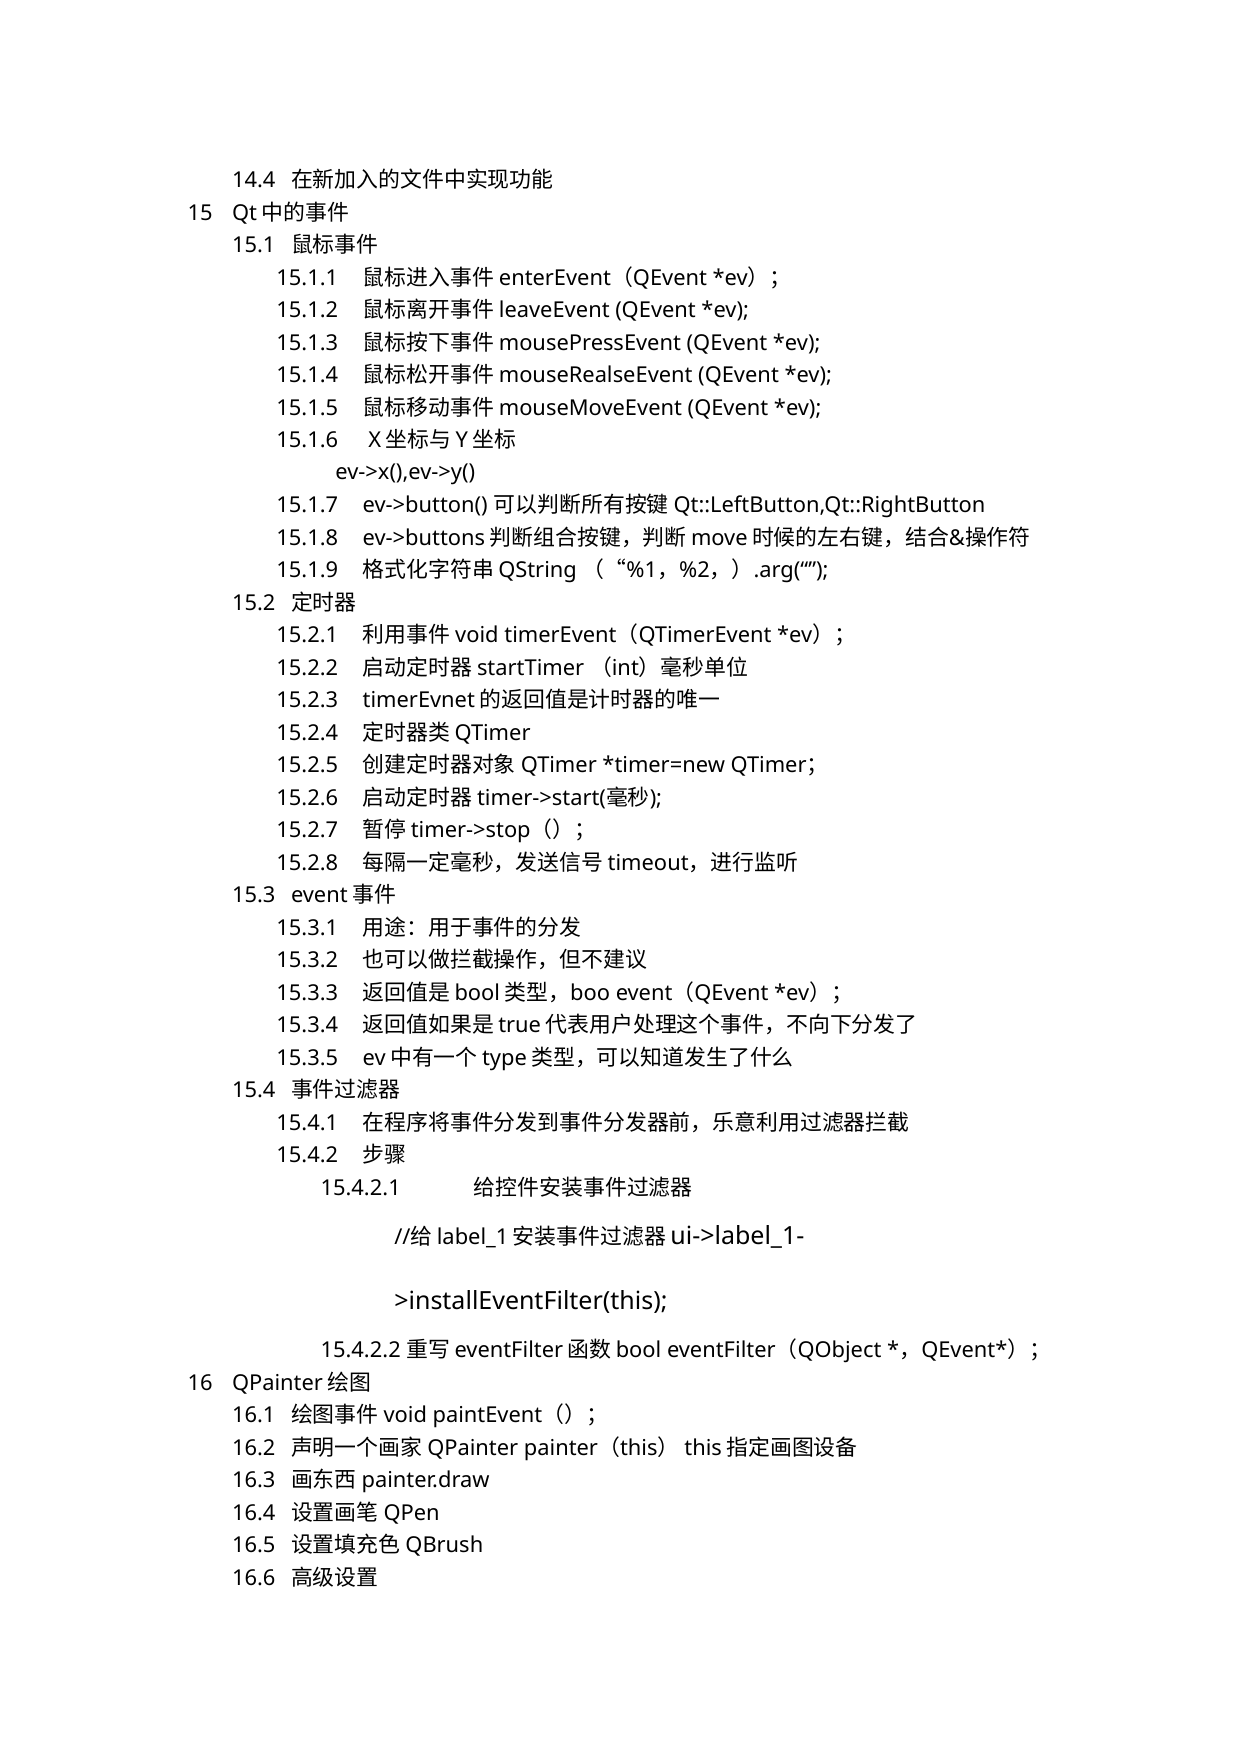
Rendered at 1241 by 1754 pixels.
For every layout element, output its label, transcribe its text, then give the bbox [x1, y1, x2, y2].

list 返回值如果是true代表用户处理这个事件，不向下分发了 [276, 1007, 1053, 1039]
list 鼠标按下事件 mousePressEvent (QEvent *ev); [276, 324, 1053, 357]
list 步骤 [276, 1137, 1053, 1169]
list 鼠标事件 [232, 227, 1053, 259]
text //给label_1安装事件过滤器ui->label_1->installEventFilter(this); [394, 1202, 1053, 1332]
list 启动定时器 startTimer （int）毫秒单位 [276, 649, 1053, 682]
list 创建定时器对象 QTimer *timer=new QTimer； [276, 747, 1053, 779]
list 在程序将事件分发到事件分发器前，乐意利用过滤器拦截 [276, 1104, 1053, 1137]
list 鼠标移动事件 mouseMoveEvent (QEvent *ev); [276, 389, 1053, 422]
list event事件 [232, 877, 1053, 909]
list X坐标与Y坐标 [276, 422, 1053, 454]
list 定时器 [232, 584, 1053, 617]
list 鼠标进入事件 enterEvent（QEvent *ev）； [276, 259, 1053, 292]
list 鼠标松开事件 mouseRealseEvent (QEvent *ev); [276, 357, 1053, 389]
list 设置画笔 QPen [232, 1494, 1053, 1527]
list 声明一个画家 QPainter painter（this） this指定画图设备 [232, 1429, 1053, 1462]
list Qt中的事件 [187, 194, 1053, 227]
list 给控件安装事件过滤器 [320, 1169, 1053, 1202]
list 暂停timer->stop（）； [276, 812, 1053, 844]
list 利用事件 void timerEvent（QTimerEvent *ev）； [276, 617, 1053, 649]
list 鼠标离开事件 leaveEvent (QEvent *ev); [276, 292, 1053, 324]
list 绘图事件 void paintEvent（）； [232, 1397, 1053, 1429]
list ev->x(),ev->y() [335, 454, 1053, 487]
list 重写eventFilter函数bool eventFilter（QObject *，QEvent*）； [320, 1332, 1053, 1364]
list 用途：用于事件的分发 [276, 909, 1053, 942]
list QPainter绘图 [187, 1364, 1053, 1397]
list ev->buttons判断组合按键，判断move时候的左右键，结合&操作符 [276, 519, 1053, 552]
list timerEvnet的返回值是计时器的唯一 [276, 682, 1053, 714]
list 启动定时器 timer->start(毫秒); [276, 779, 1053, 812]
list ev中有一个type类型，可以知道发生了什么 [276, 1039, 1053, 1072]
list 画东西 painter.draw [232, 1462, 1053, 1494]
list 设置填充色 QBrush [232, 1527, 1053, 1559]
list 高级设置 [232, 1559, 1053, 1592]
list 每隔一定毫秒，发送信号timeout，进行监听 [276, 844, 1053, 877]
list 事件过滤器 [232, 1072, 1053, 1104]
list ev->button() 可以判断所有按键 Qt::LeftButton,Qt::RightButton [276, 487, 1053, 519]
list 返回值是bool类型，boo event（QEvent *ev）； [276, 974, 1053, 1007]
list 格式化字符串QString （“%1，%2，）.arg(“”); [276, 552, 1053, 584]
list 也可以做拦截操作，但不建议 [276, 942, 1053, 974]
list 在新加入的文件中实现功能 [232, 162, 1053, 194]
list 定时器类QTimer [276, 714, 1053, 747]
